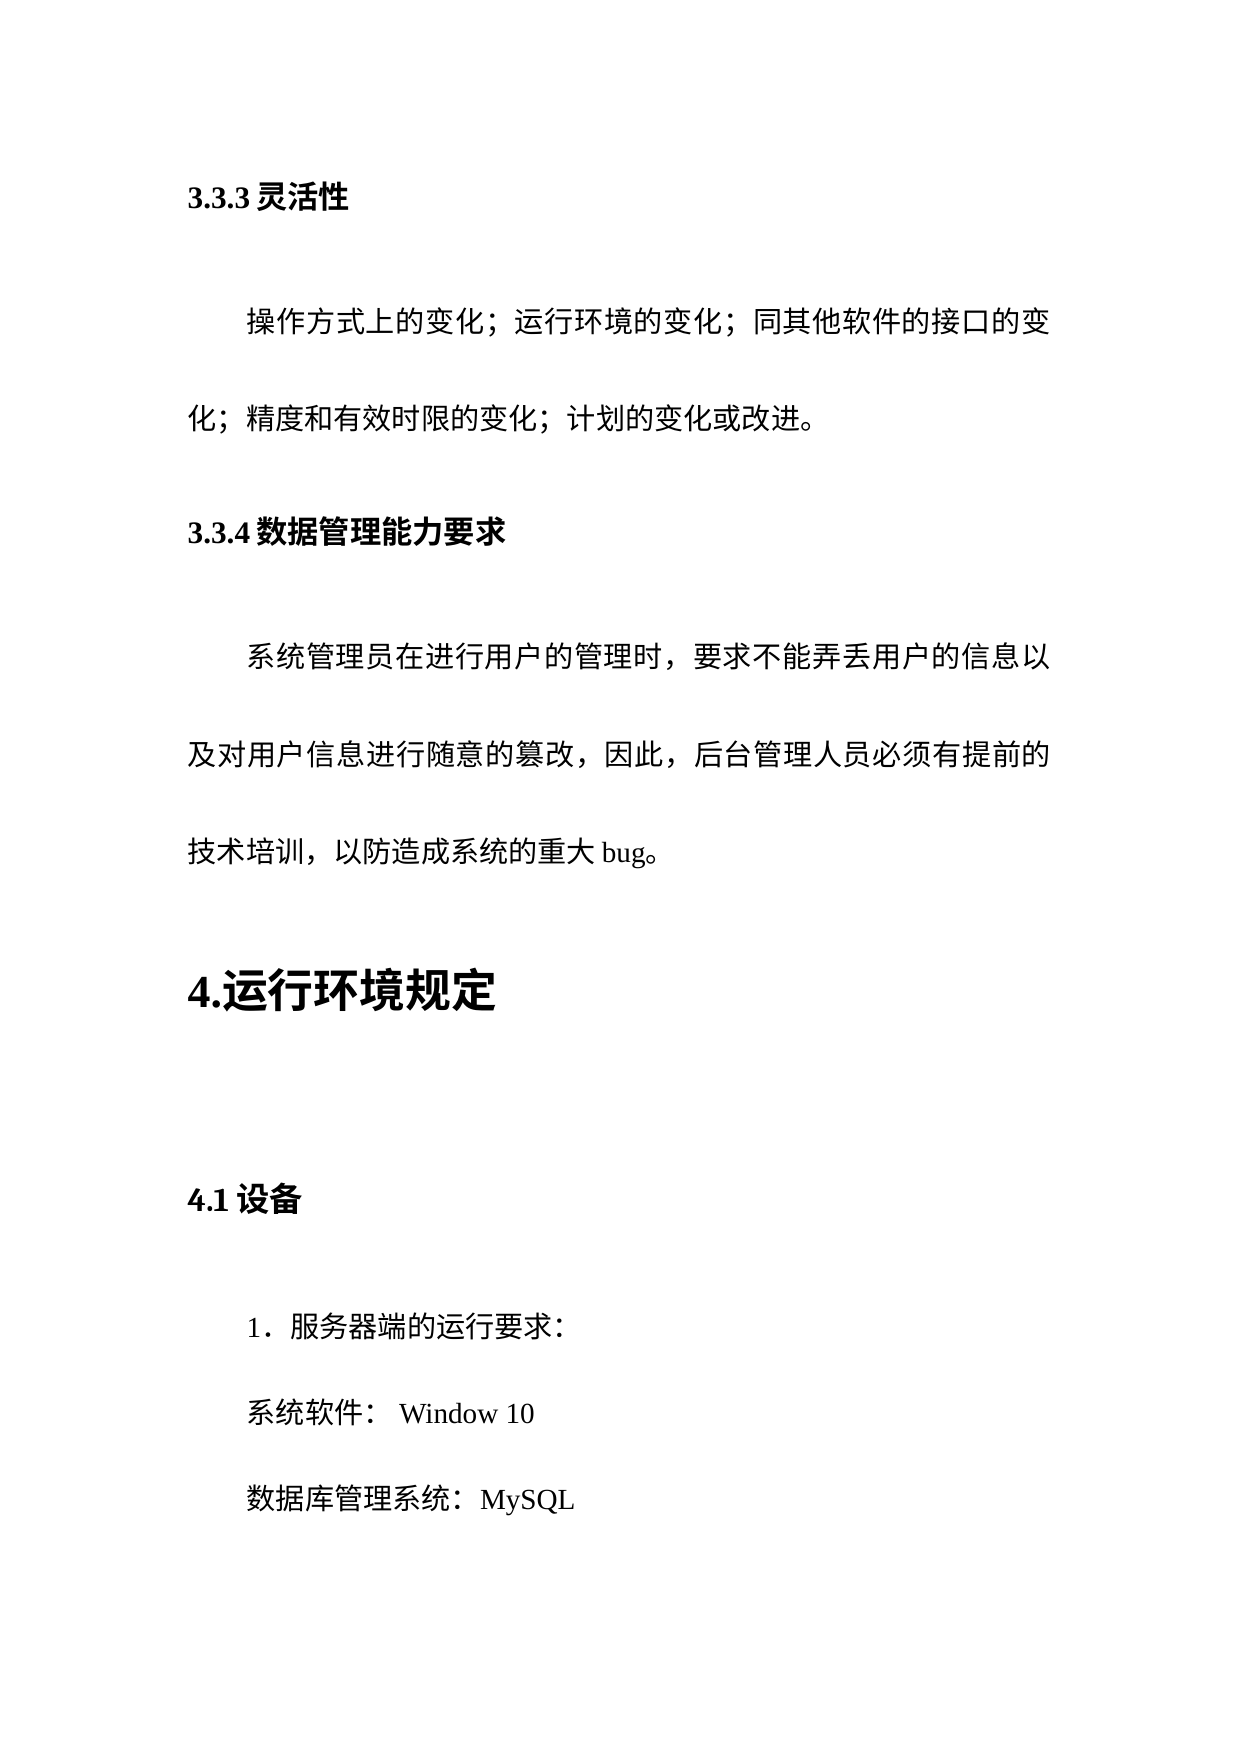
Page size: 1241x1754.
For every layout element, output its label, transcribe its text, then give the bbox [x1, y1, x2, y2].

text 数据库管理系统：MySQL [187, 1464, 1053, 1529]
text 1．服务器端的运行要求： [187, 1292, 1053, 1357]
text 4.运行环境规定 [187, 939, 1053, 1037]
text 灵活性 [187, 162, 1053, 227]
text 4.1 设备 [187, 1165, 1053, 1230]
text 操作方式上的变化；运行环境的变化；同其他软件的接口的变化；精度和有效时限的变化；计划的变化或改进。 [187, 287, 1053, 449]
text 数据管理能力要求 [187, 498, 1053, 563]
text 系统软件： Window 10 [187, 1378, 1053, 1443]
text 系统管理员在进行用户的管理时，要求不能弄丢用户的信息以及对用户信息进行随意的篡改，因此，后台管理人员必须有提前的技术培训，以防造成系统的重大bug。 [187, 623, 1053, 883]
